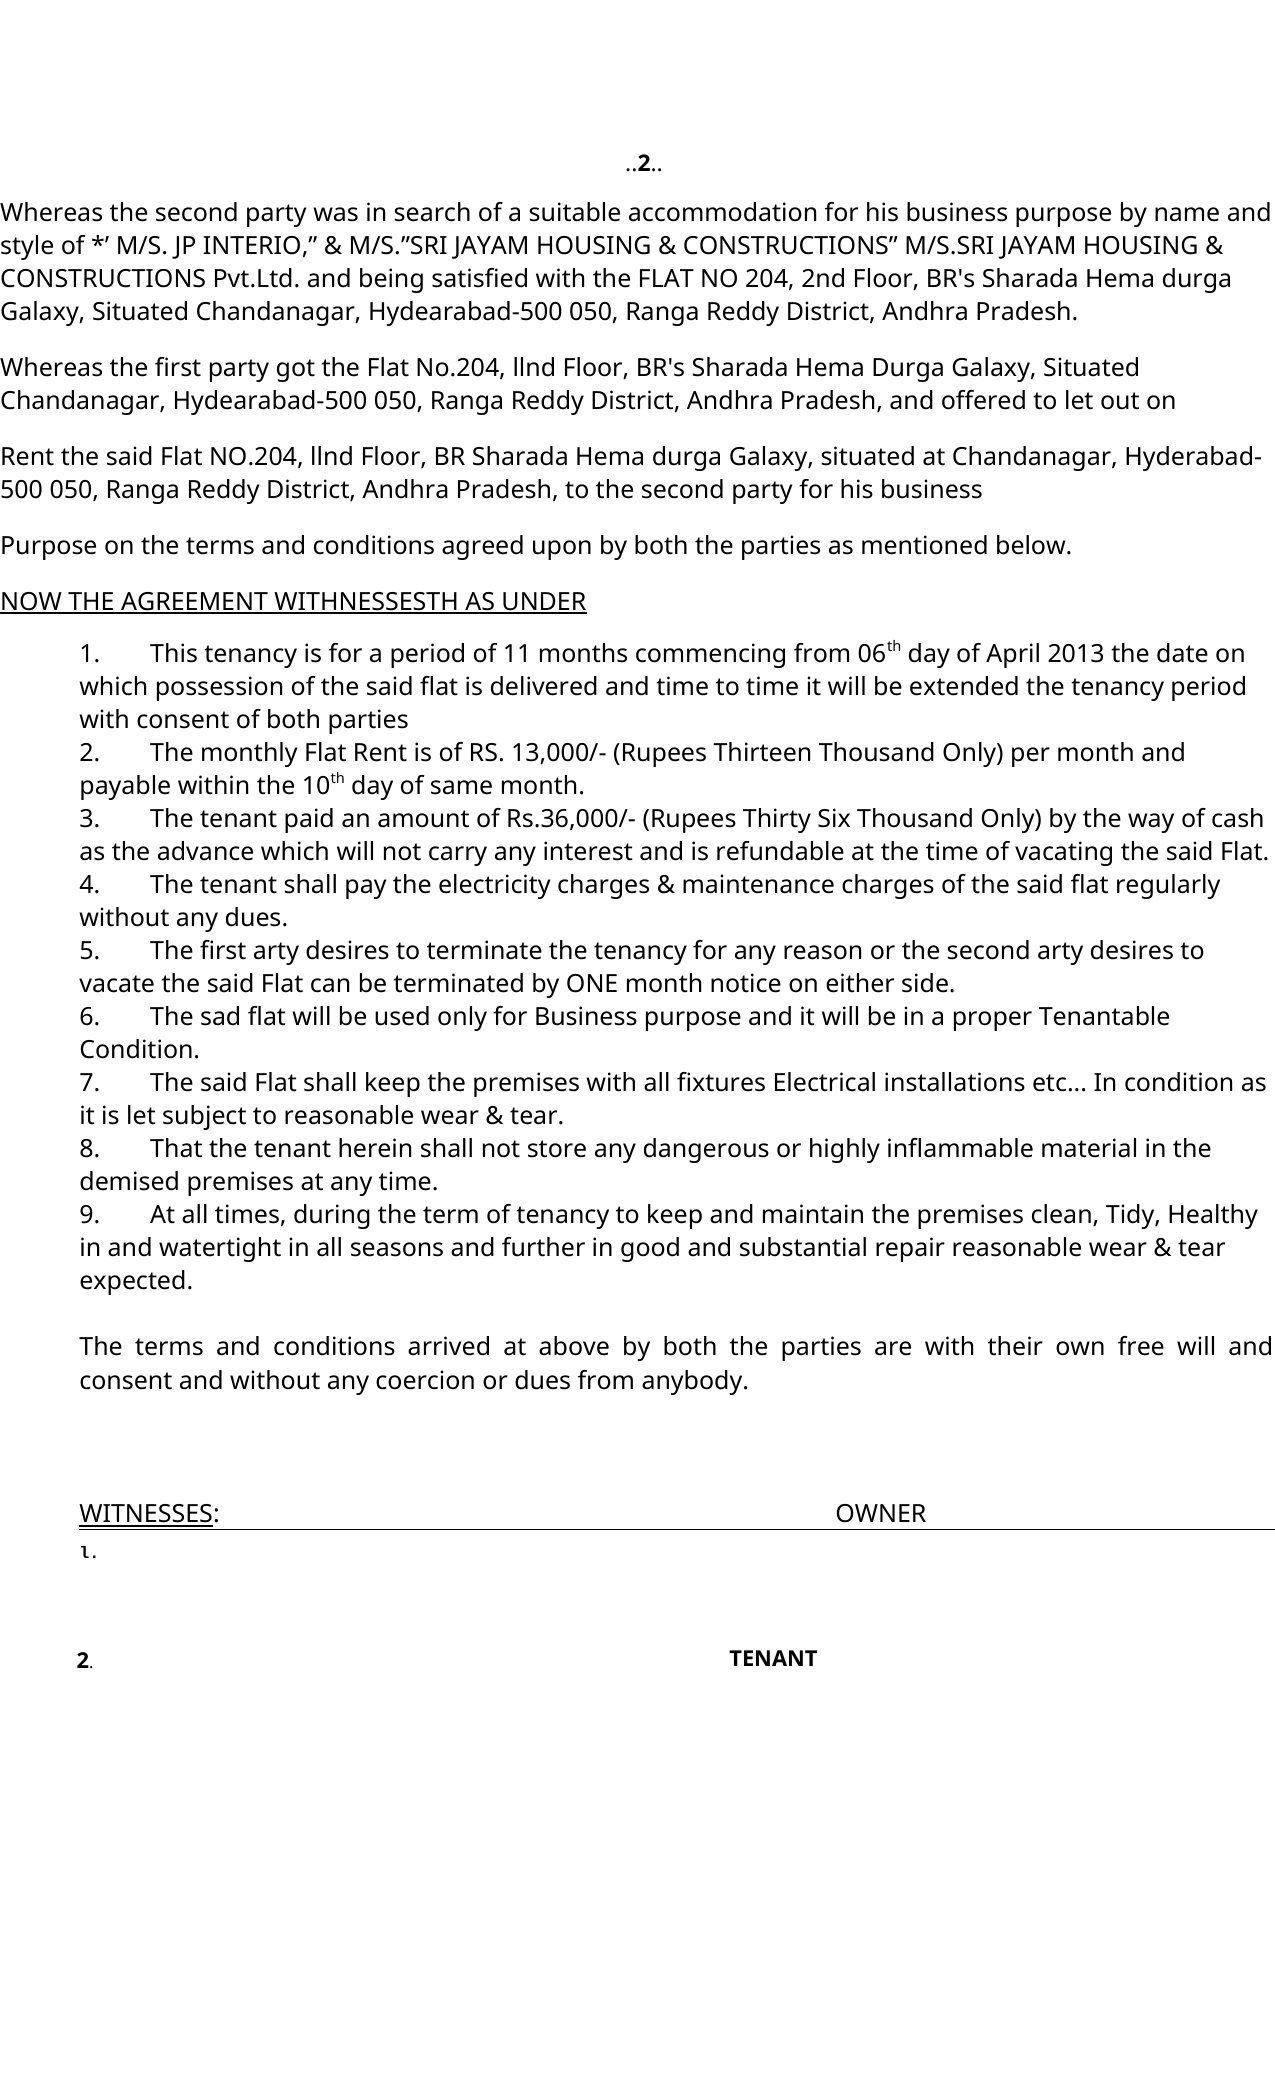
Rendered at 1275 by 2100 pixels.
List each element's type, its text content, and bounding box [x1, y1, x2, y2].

list The first arty desires to terminate the tenancy for any reason or the second arty desires to vacate the said Flat can be terminated by ONE month notice on either side. [79, 933, 1275, 999]
list That the tenant herein shall not store any dangerous or highly inflammable material in the demised premises at any time. [79, 1131, 1275, 1197]
list The said Flat shall keep the premises with all fixtures Electrical installations etc... In condition as it is let subject to reasonable wear & tear. [79, 1065, 1275, 1131]
list The tenant shall pay the electricity charges & maintenance charges of the said flat regularly without any dues. [79, 867, 1275, 933]
list The tenant paid an amount of Rs.36,000/- (Rupees Thirty Six Thousand Only) by the way of cash as the advance which will not carry any interest and is refundable at the time of vacating the said Flat. [79, 801, 1275, 867]
list This tenancy is for a period of 11 months commencing from 06th day of April 2013 the date on which possession of the said flat is delivered and time to time it will be extended the tenancy period with consent of both parties [79, 636, 1275, 735]
list The sad flat will be used only for Business purpose and it will be in a proper Tenantable Condition. [79, 999, 1275, 1065]
text Rent the said Flat NO.204, llnd Floor, BR Sharada Hema durga Galaxy, situated at Chandanagar, Hyderabad-500 050, Ranga Reddy District, Andhra Pradesh, to the second party for his business [0, 439, 1275, 505]
text The terms and conditions arrived at above by both the parties are with their own free will and consent and without any coercion or dues from anybody. [79, 1329, 1275, 1396]
list At all times, during the term of tenancy to keep and maintain the premises clean, Tidy, Healthy in and watertight in all seasons and further in good and substantial repair reasonable wear & tear expected. [79, 1197, 1275, 1296]
text Whereas the first party got the Flat No.204, llnd Floor, BR's Sharada Hema Durga Galaxy, Situated Chandanagar, Hydearabad-500 050, Ranga Reddy District, Andhra Pradesh, and offered to let out on [0, 350, 1275, 416]
list The monthly Flat Rent is of RS. 13,000/- (Rupees Thirteen Thousand Only) per month and payable within the 10th day of same month. [79, 735, 1275, 801]
text WITNESSES: OWNER [79, 1497, 1275, 1529]
text Whereas the second party was in search of a suitable accommodation for his business purpose by name and style of *’ M/S. JP INTERIO,” & M/S.”SRI JAYAM HOUSING & CONSTRUCTIONS” M/S.SRI JAYAM HOUSING & CONSTRUCTIONS Pvt.Ltd. and being satisfied with the FLAT NO 204, 2nd Floor, BR's Sharada Hema durga Galaxy, Situated Chandanagar, Hydearabad-500 050, Ranga Reddy District, Andhra Pradesh. [0, 195, 1275, 327]
subtitle ..2.. [12, 150, 1275, 177]
text Purpose on the terms and conditions agreed upon by both the parties as mentioned below. [0, 528, 1275, 561]
text NOW THE AGREEMENT WITHNESSESTH AS UNDER [0, 587, 1275, 616]
text TENANT [729, 1646, 1275, 1671]
text l. [79, 1530, 1275, 1565]
